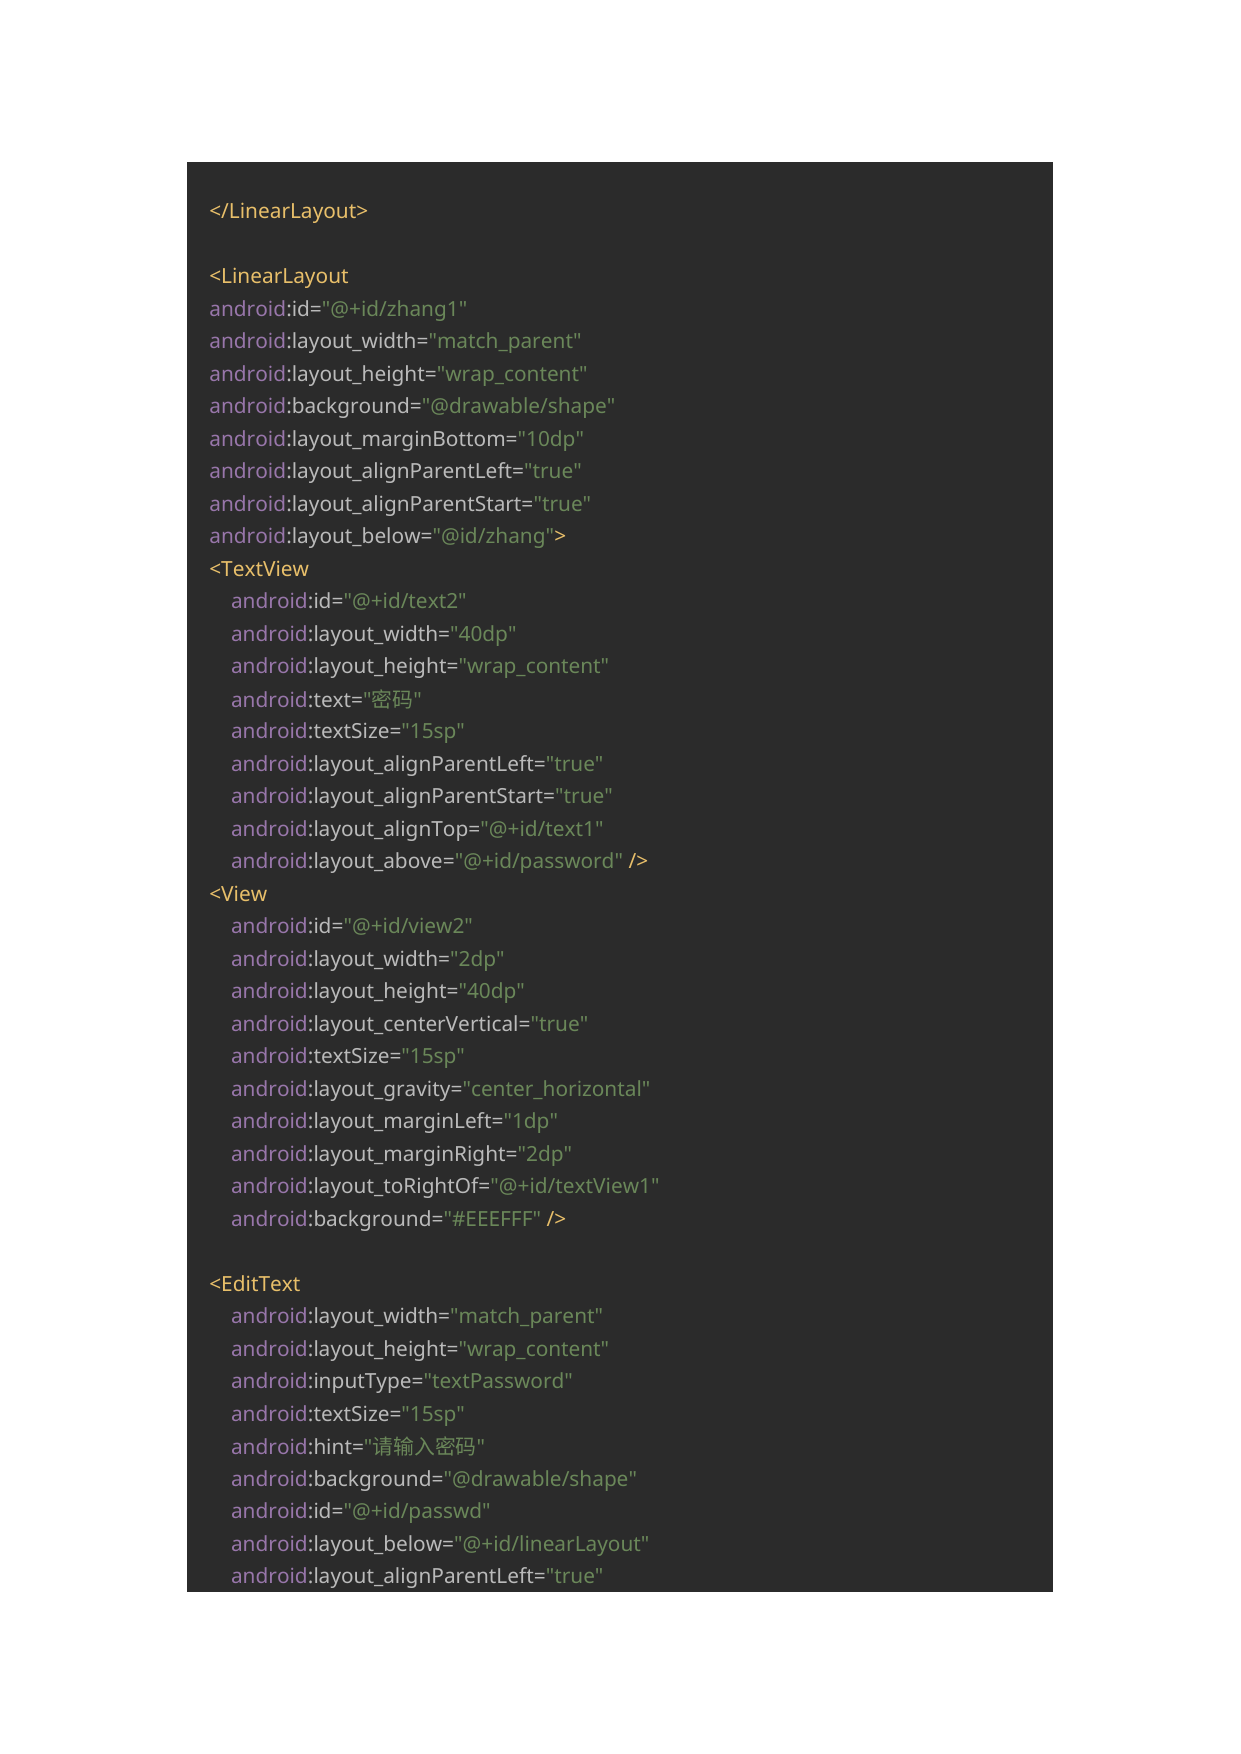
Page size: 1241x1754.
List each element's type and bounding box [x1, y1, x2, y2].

text [187, 162, 1053, 1592]
